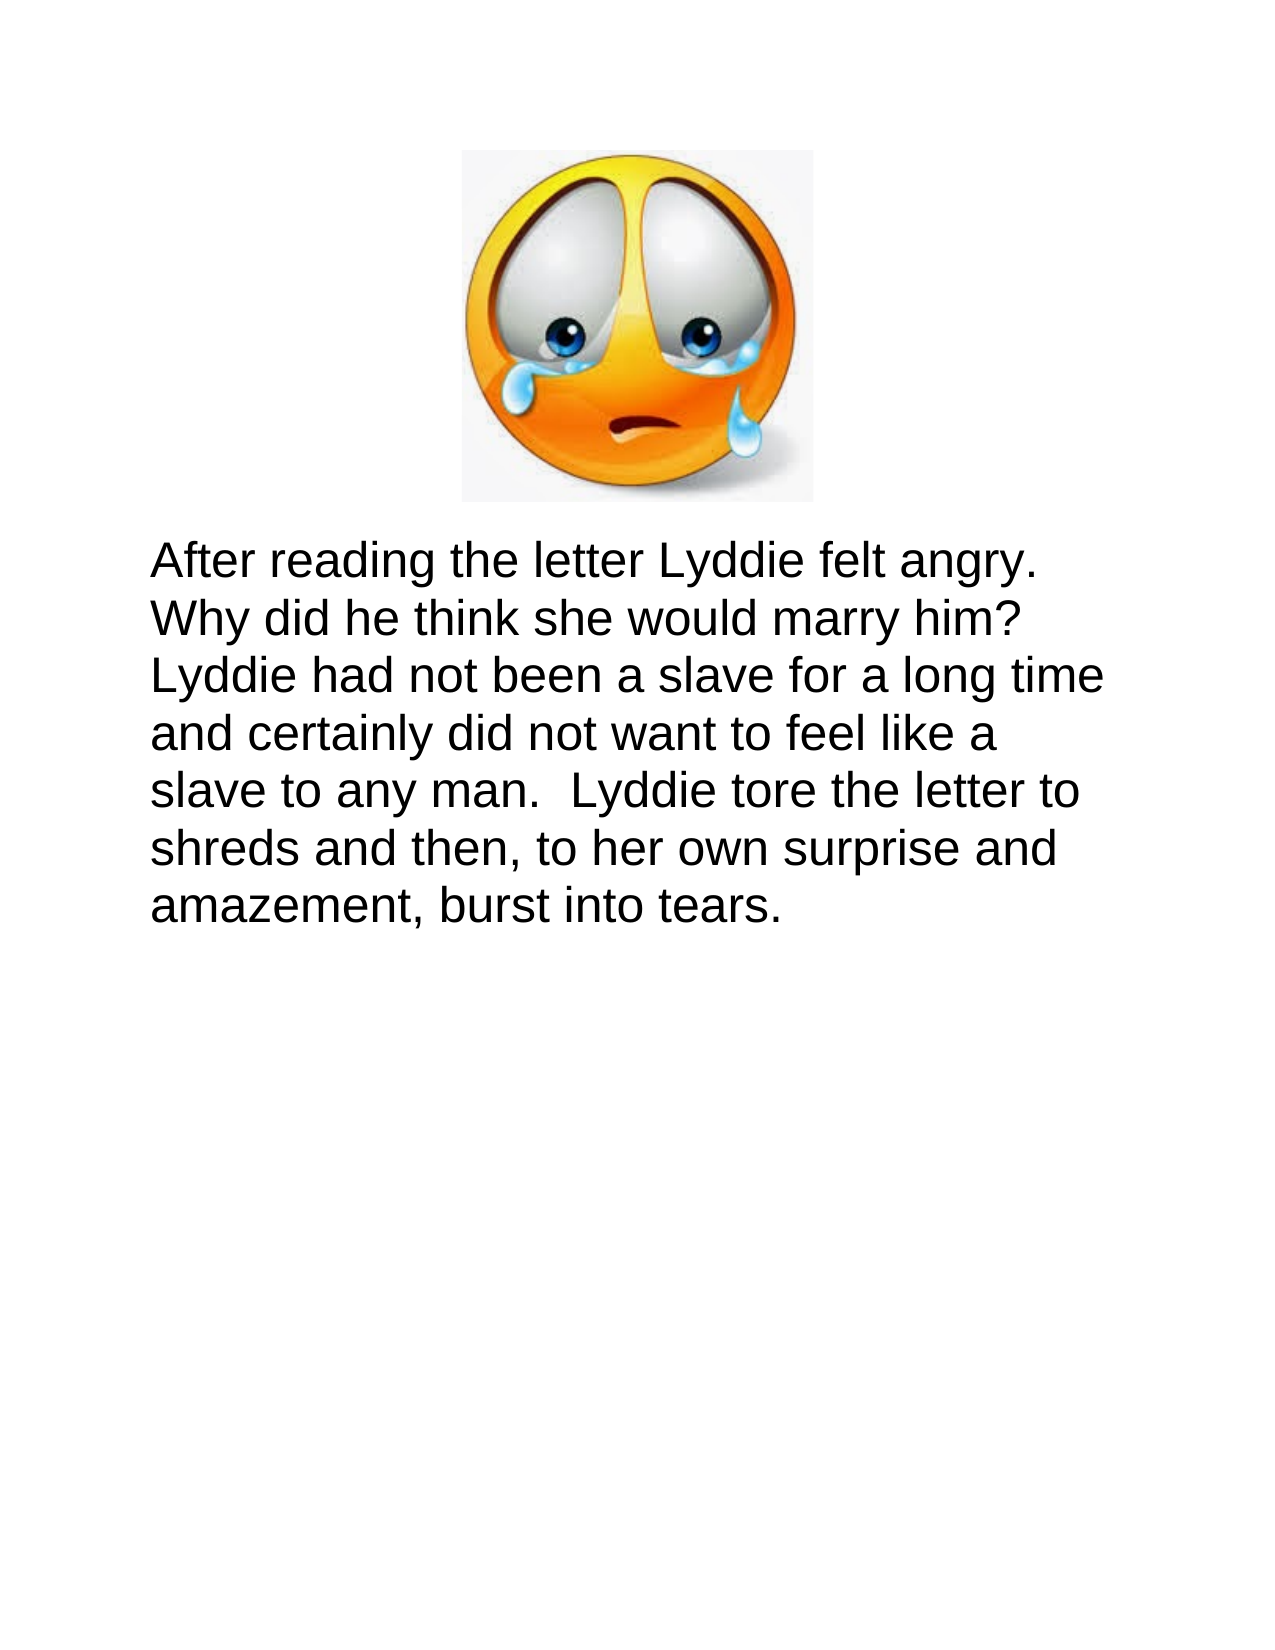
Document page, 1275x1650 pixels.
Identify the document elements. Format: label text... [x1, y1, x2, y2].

text After reading the letter Lyddie felt angry. Why did he think she would marry him? Lyddie had not been a slave for a long time and certainly did not want to feel like a slave to any man. Lyddie tore the letter to shreds and then, to her own surprise and amazement, burst into tears. [150, 531, 1125, 933]
picture [461, 150, 814, 502]
